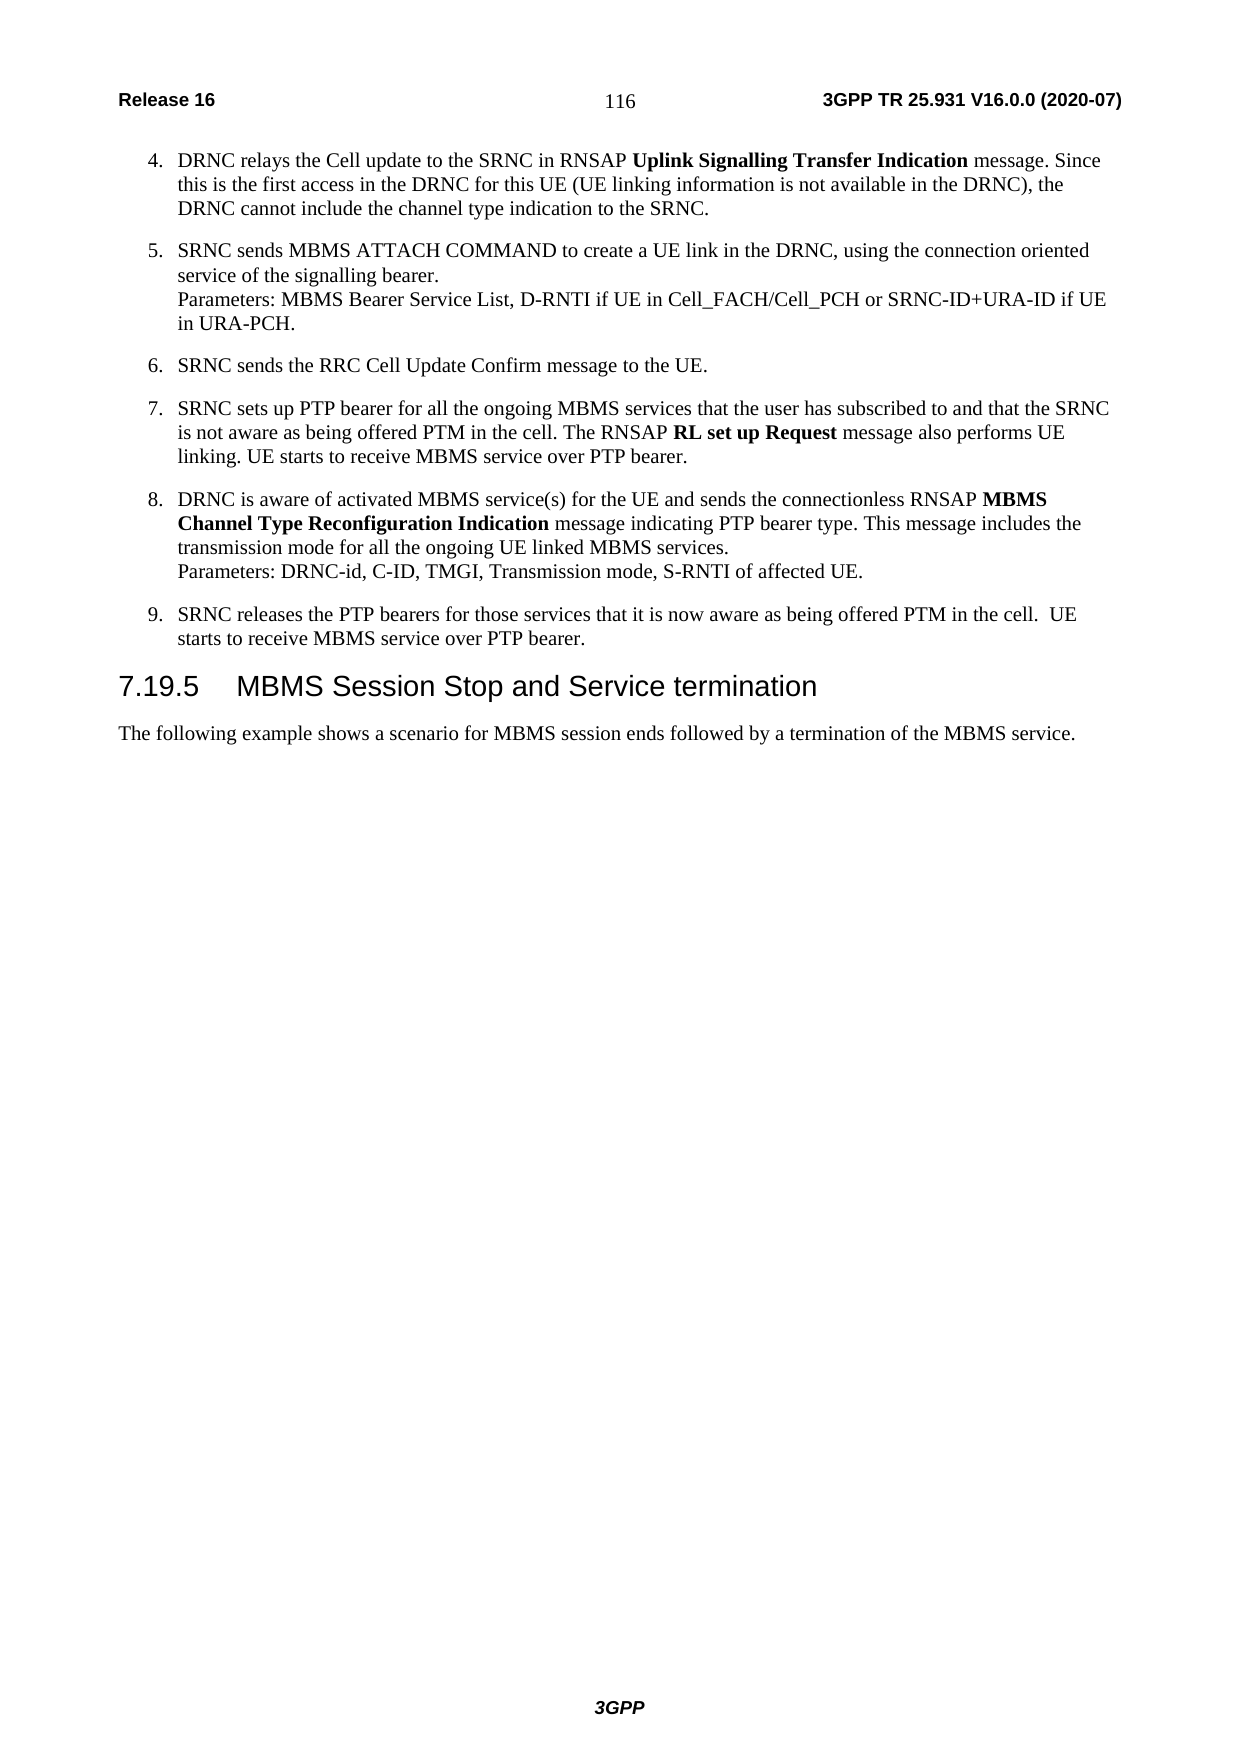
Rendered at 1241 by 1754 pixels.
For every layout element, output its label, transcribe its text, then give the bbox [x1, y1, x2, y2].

text 7. SRNC sets up PTP bearer for all the ongoing MBMS services that the user has subscribed to and that the SRNC is not aware as being offered PTM in the cell. The RNSAP RL set up Request message also performs UE linking. UE starts to receive MBMS service over PTP bearer. [148, 396, 1122, 468]
text 4. DRNC relays the Cell update to the SRNC in RNSAP Uplink Signalling Transfer Indication message. Since this is the first access in the DRNC for this UE (UE linking information is not available in the DRNC), the DRNC cannot include the channel type indication to the SRNC. [148, 147, 1122, 220]
text 8. DRNC is aware of activated MBMS service(s) for the UE and sends the connectionless RNSAP MBMS Channel Type Reconfiguration Indication message indicating PTP bearer type. This message includes the transmission mode for all the ongoing UE linked MBMS services. Parameters: DRNC-id, C-ID, TMGI, Transmission mode, S-RNTI of affected UE. [148, 487, 1122, 583]
text 6. SRNC sends the RRC Cell Update Confirm message to the UE. [148, 353, 1122, 377]
text The following example shows a scenario for MBMS session ends followed by a termination of the MBMS service. [118, 721, 1122, 745]
text 5. SRNC sends MBMS ATTACH COMMAND to create a UE link in the DRNC, using the connection oriented service of the signalling bearer. Parameters: MBMS Bearer Service List, D-RNTI if UE in Cell_FACH/Cell_PCH or SRNC-ID+URA-ID if UE in URA-PCH. [148, 238, 1122, 335]
text 9. SRNC releases the PTP bearers for those services that it is now aware as being offered PTM in the cell. UE starts to receive MBMS service over PTP bearer. [148, 602, 1122, 650]
subtitle 7.19.5 MBMS Session Stop and Service termination [118, 669, 1122, 703]
